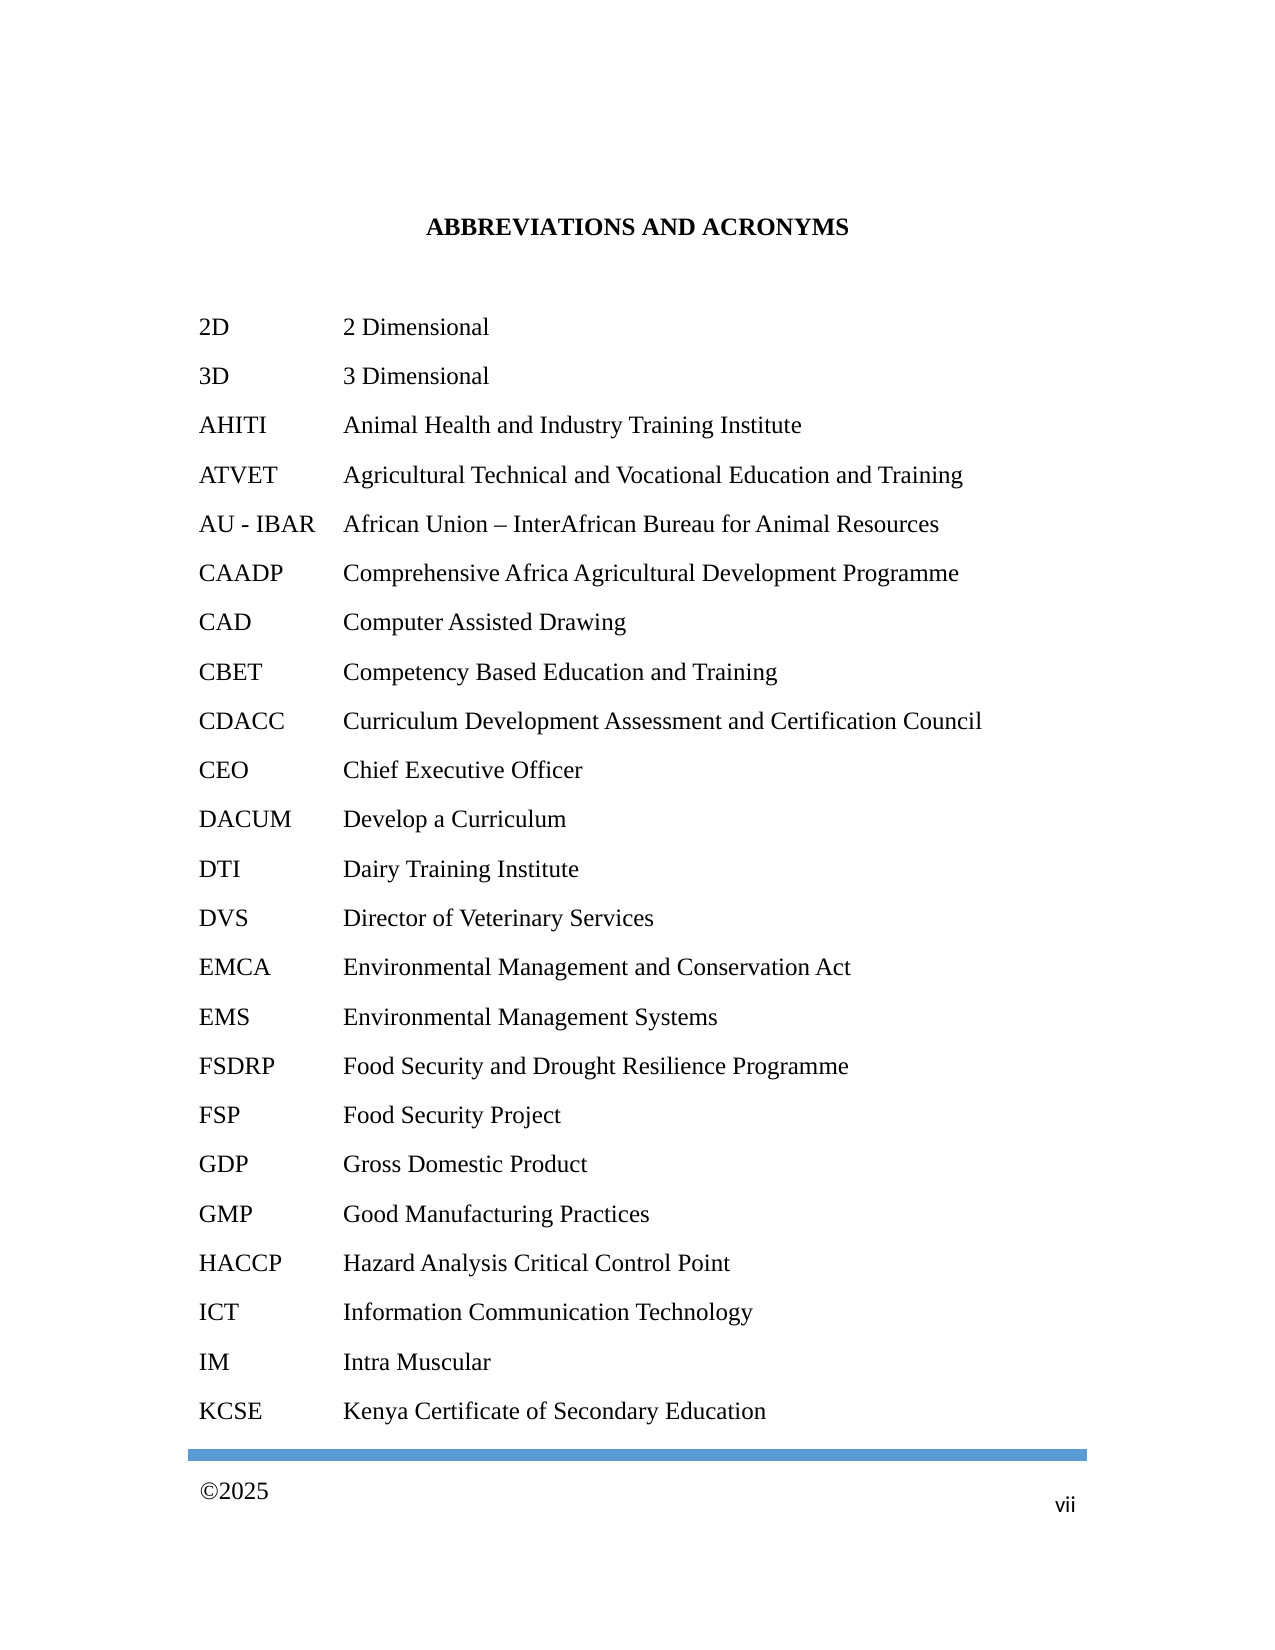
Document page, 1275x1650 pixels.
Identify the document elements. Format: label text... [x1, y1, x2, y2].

table_cell CAADP [188, 558, 332, 607]
table_cell AHITI [188, 410, 332, 460]
table_cell Agricultural Technical and Vocational Education and Training [332, 460, 1085, 509]
table_cell ICT [188, 1297, 332, 1347]
table_cell FSDRP [188, 1051, 332, 1100]
table_cell ATVET [188, 460, 332, 509]
table_cell KCSE [188, 1396, 332, 1445]
table_cell Good Manufacturing Practices [332, 1199, 1085, 1248]
table_cell DACUM [188, 805, 332, 854]
table_cell 3 Dimensional [332, 361, 1085, 410]
table_cell Kenya Certificate of Secondary Education [332, 1396, 1085, 1445]
table_cell CAD [188, 608, 332, 657]
table_cell Chief Executive Officer [332, 755, 1085, 804]
table_cell GMP [188, 1199, 332, 1248]
table_cell Dairy Training Institute [332, 854, 1085, 903]
table_cell Director of Veterinary Services [332, 903, 1085, 952]
table_cell Competency Based Education and Training [332, 657, 1085, 706]
table_header 2 Dimensional [332, 312, 1085, 361]
table_cell Environmental Management and Conservation Act [332, 953, 1085, 1002]
table_cell Intra Muscular [332, 1347, 1085, 1396]
table_cell Computer Assisted Drawing [332, 608, 1085, 657]
table_cell DVS [188, 903, 332, 952]
table_cell EMCA [188, 953, 332, 1002]
table_cell AU - IBAR [188, 509, 332, 558]
table_cell African Union – InterAfrican Bureau for Animal Resources [332, 509, 1085, 558]
table_cell Comprehensive Africa Agricultural Development Programme [332, 558, 1085, 607]
table_header 2D [188, 312, 332, 361]
table_cell 3D [188, 361, 332, 410]
table_cell Hazard Analysis Critical Control Point [332, 1248, 1085, 1297]
table_cell Food Security and Drought Resilience Programme [332, 1051, 1085, 1100]
table_cell Curriculum Development Assessment and Certification Council [332, 706, 1085, 755]
table_cell IM [188, 1347, 332, 1396]
subtitle ABBREVIATIONS AND ACRONYMS [187, 212, 1087, 241]
table_cell EMS [188, 1002, 332, 1051]
table_cell Environmental Management Systems [332, 1002, 1085, 1051]
table_cell DTI [188, 854, 332, 903]
table_cell FSP [188, 1100, 332, 1149]
table_cell Gross Domestic Product [332, 1150, 1085, 1199]
table_cell CEO [188, 755, 332, 804]
table_cell Information Communication Technology [332, 1297, 1085, 1347]
table_cell Develop a Curriculum [332, 805, 1085, 854]
table_cell Food Security Project [332, 1100, 1085, 1149]
table_cell CDACC [188, 706, 332, 755]
table_cell Animal Health and Industry Training Institute [332, 410, 1085, 460]
table_cell GDP [188, 1150, 332, 1199]
table_cell HACCP [188, 1248, 332, 1297]
table_cell CBET [188, 657, 332, 706]
